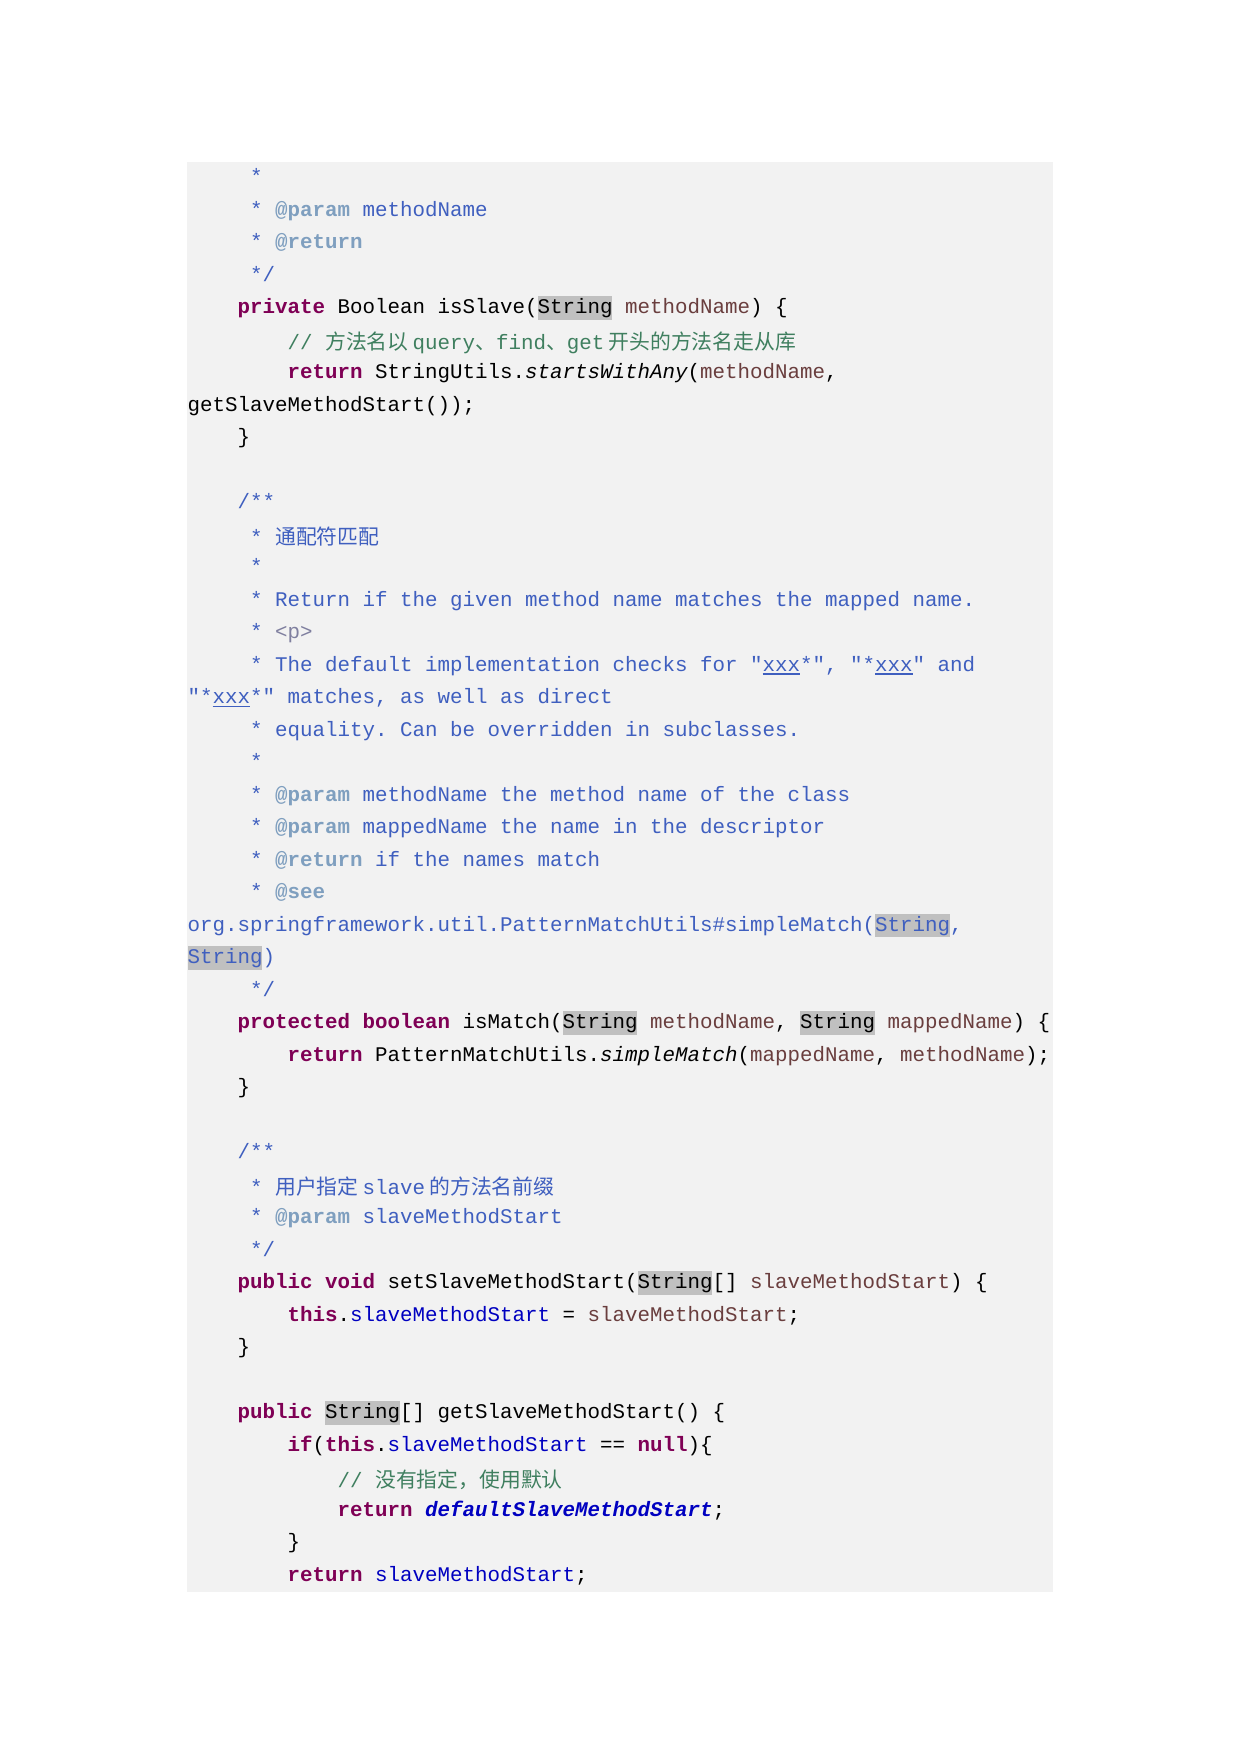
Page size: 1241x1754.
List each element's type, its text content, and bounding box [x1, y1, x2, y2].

text * equality. Can be overridden in subclasses. [187, 714, 1053, 747]
text * 通配符匹配 [187, 519, 1053, 552]
text protected boolean isMatch(String methodName, String mappedName) { [187, 1007, 1053, 1039]
text /** [187, 1137, 1053, 1169]
text * @return [187, 227, 1053, 259]
text * [187, 162, 1053, 194]
text * @param methodName the method name of the class [187, 779, 1053, 812]
text * Return if the given method name matches the mapped name. [187, 584, 1053, 617]
text } [187, 1332, 1053, 1364]
text // 方法名以query、find、get开头的方法名走从库 [187, 324, 1053, 357]
text */ [187, 974, 1053, 1007]
text return StringUtils.startsWithAny(methodName, getSlaveMethodStart()); [187, 357, 1053, 422]
text } [187, 422, 1053, 454]
text * [187, 747, 1053, 779]
text this.slaveMethodStart = slaveMethodStart; [187, 1299, 1053, 1332]
text * The default implementation checks for "xxx*", "*xxx" and "*xxx*" matches, as well as direct [187, 649, 1053, 714]
text } [187, 1072, 1053, 1104]
text */ [187, 1234, 1053, 1267]
text } [187, 1527, 1053, 1559]
text * @see org.springframework.util.PatternMatchUtils#simpleMatch(String, String) [187, 877, 1053, 974]
text public void setSlaveMethodStart(String[] slaveMethodStart) { [187, 1267, 1053, 1299]
text return PatternMatchUtils.simpleMatch(mappedName, methodName); [187, 1039, 1053, 1072]
text * @param slaveMethodStart [187, 1202, 1053, 1234]
text private Boolean isSlave(String methodName) { [187, 292, 1053, 324]
text /** [187, 487, 1053, 519]
text // 没有指定，使用默认 [187, 1462, 1053, 1494]
text * [187, 552, 1053, 584]
text * <p> [187, 617, 1053, 649]
text * 用户指定slave的方法名前缀 [187, 1169, 1053, 1202]
text * @param mappedName the name in the descriptor [187, 812, 1053, 844]
text */ [187, 259, 1053, 292]
text * @return if the names match [187, 844, 1053, 877]
text public String[] getSlaveMethodStart() { [187, 1397, 1053, 1429]
text * @param methodName [187, 194, 1053, 227]
text if(this.slaveMethodStart == null){ [187, 1429, 1053, 1462]
text return defaultSlaveMethodStart; [187, 1494, 1053, 1527]
text return slaveMethodStart; [187, 1559, 1053, 1592]
